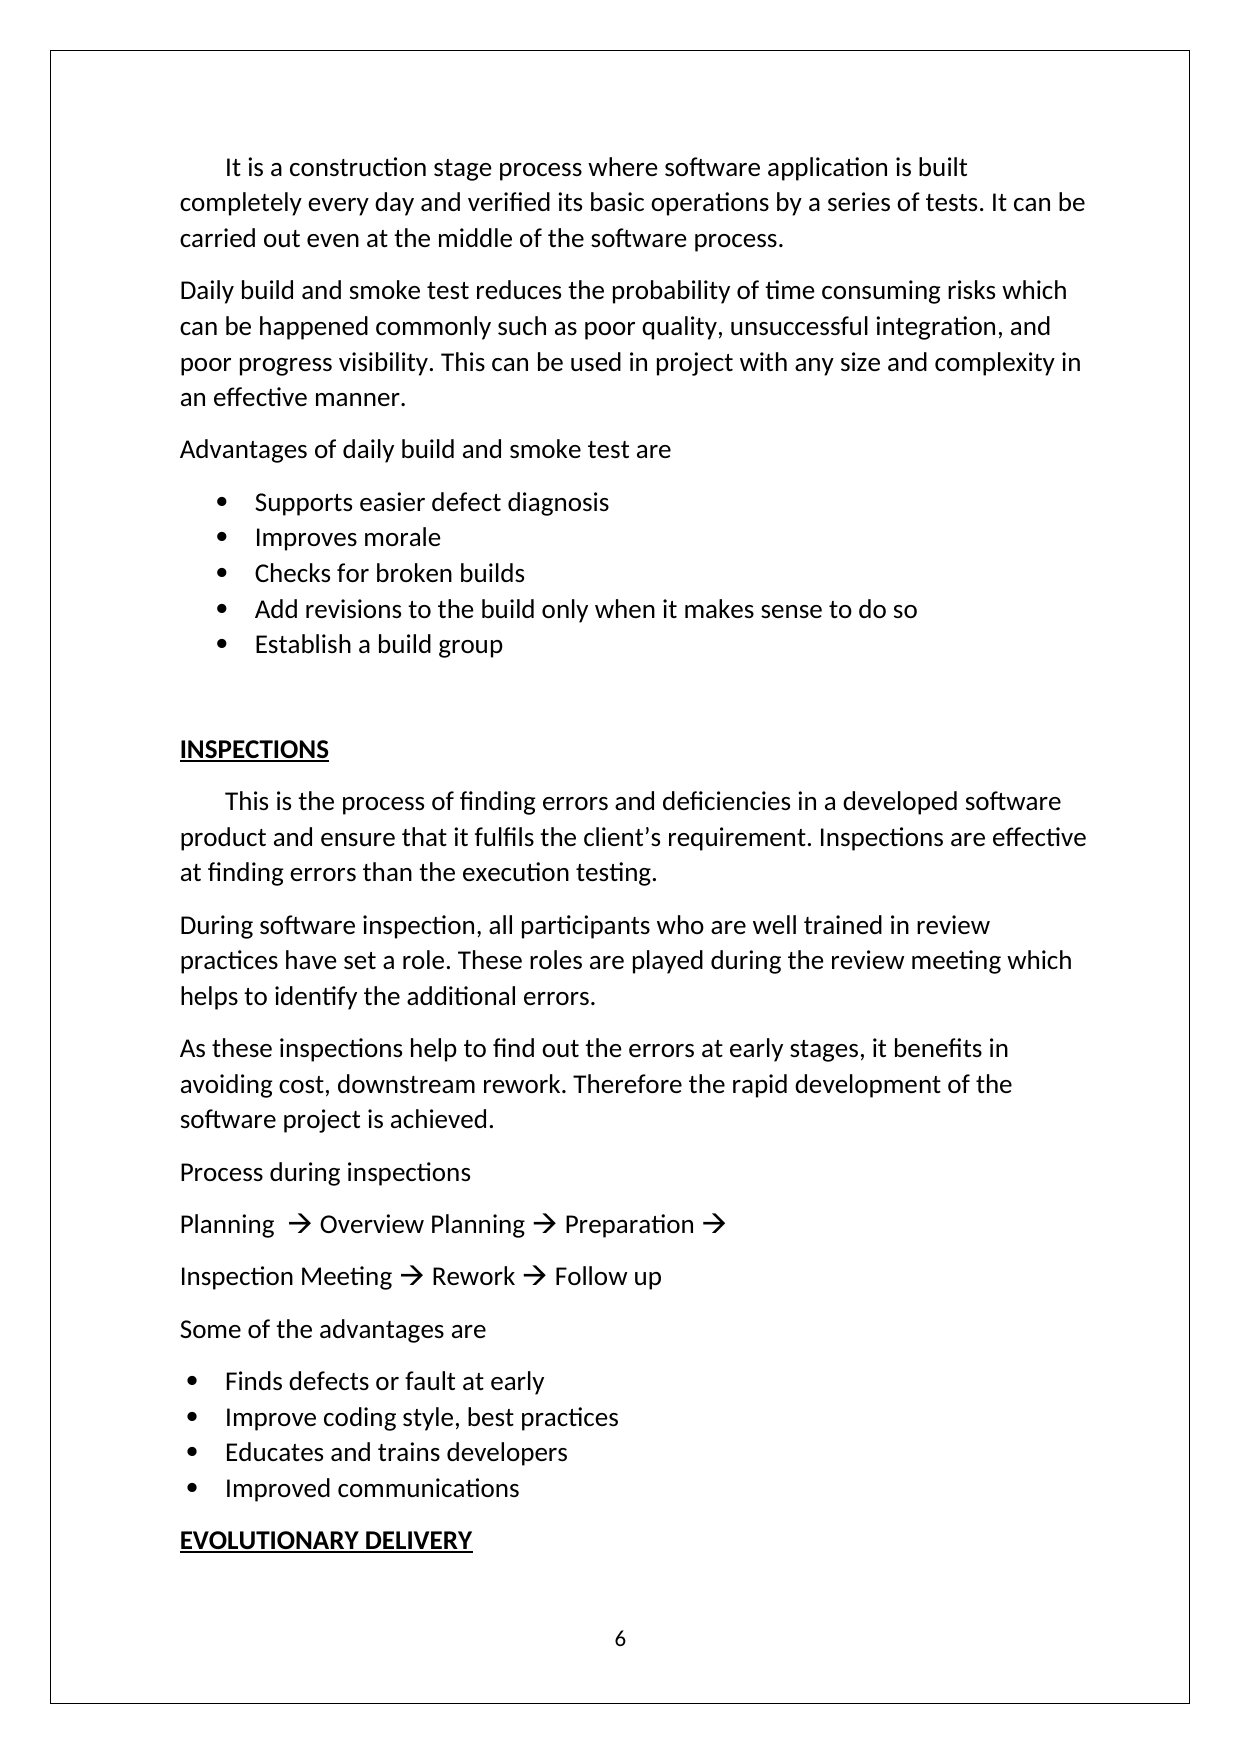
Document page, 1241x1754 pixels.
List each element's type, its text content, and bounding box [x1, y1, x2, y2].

text Advantages of daily build and smoke test are [179, 433, 1090, 466]
text Inspection Meeting Rework Follow up [179, 1259, 1090, 1293]
text Some of the advantages are [179, 1312, 1090, 1345]
list Finds defects or fault at early [187, 1364, 1090, 1397]
list Educates and trains developers [187, 1435, 1090, 1468]
list Improved communications [187, 1471, 1090, 1504]
list Checks for broken builds [217, 556, 1090, 589]
list Establish a build group [217, 627, 1090, 661]
list Add revisions to the build only when it makes sense to do so [217, 592, 1090, 625]
list Supports easier defect diagnosis [217, 485, 1090, 518]
text It is a construction stage process where software application is built completely every day and verified its basic operations by a series of tests. It can be carried out even at the middle of the software process. [179, 150, 1090, 254]
list Improve coding style, best practices [187, 1400, 1090, 1433]
text As these inspections help to find out the errors at early stages, it benefits in avoiding cost, downstream rework. Therefore the rapid development of the software project is achieved. [179, 1031, 1090, 1136]
text EVOLUTIONARY DELIVERY [179, 1523, 1090, 1556]
text Planning Overview Planning Preparation [179, 1207, 1090, 1240]
text Daily build and smoke test reduces the probability of time consuming risks which can be happened commonly such as poor quality, unsuccessful integration, and poor progress visibility. This can be used in project with any size and complexity in an effective manner. [179, 273, 1090, 413]
text Process during inspections [179, 1155, 1090, 1188]
text This is the process of finding errors and deficiencies in a developed software product and ensure that it fulfils the client’s requirement. Inspections are effective at finding errors than the execution testing. [179, 784, 1090, 889]
list Improves morale [217, 521, 1090, 554]
text During software inspection, all participants who are well trained in review practices have set a role. These roles are played during the review meeting which helps to identify the additional errors. [179, 908, 1090, 1012]
text INSPECTIONS [179, 732, 1090, 765]
